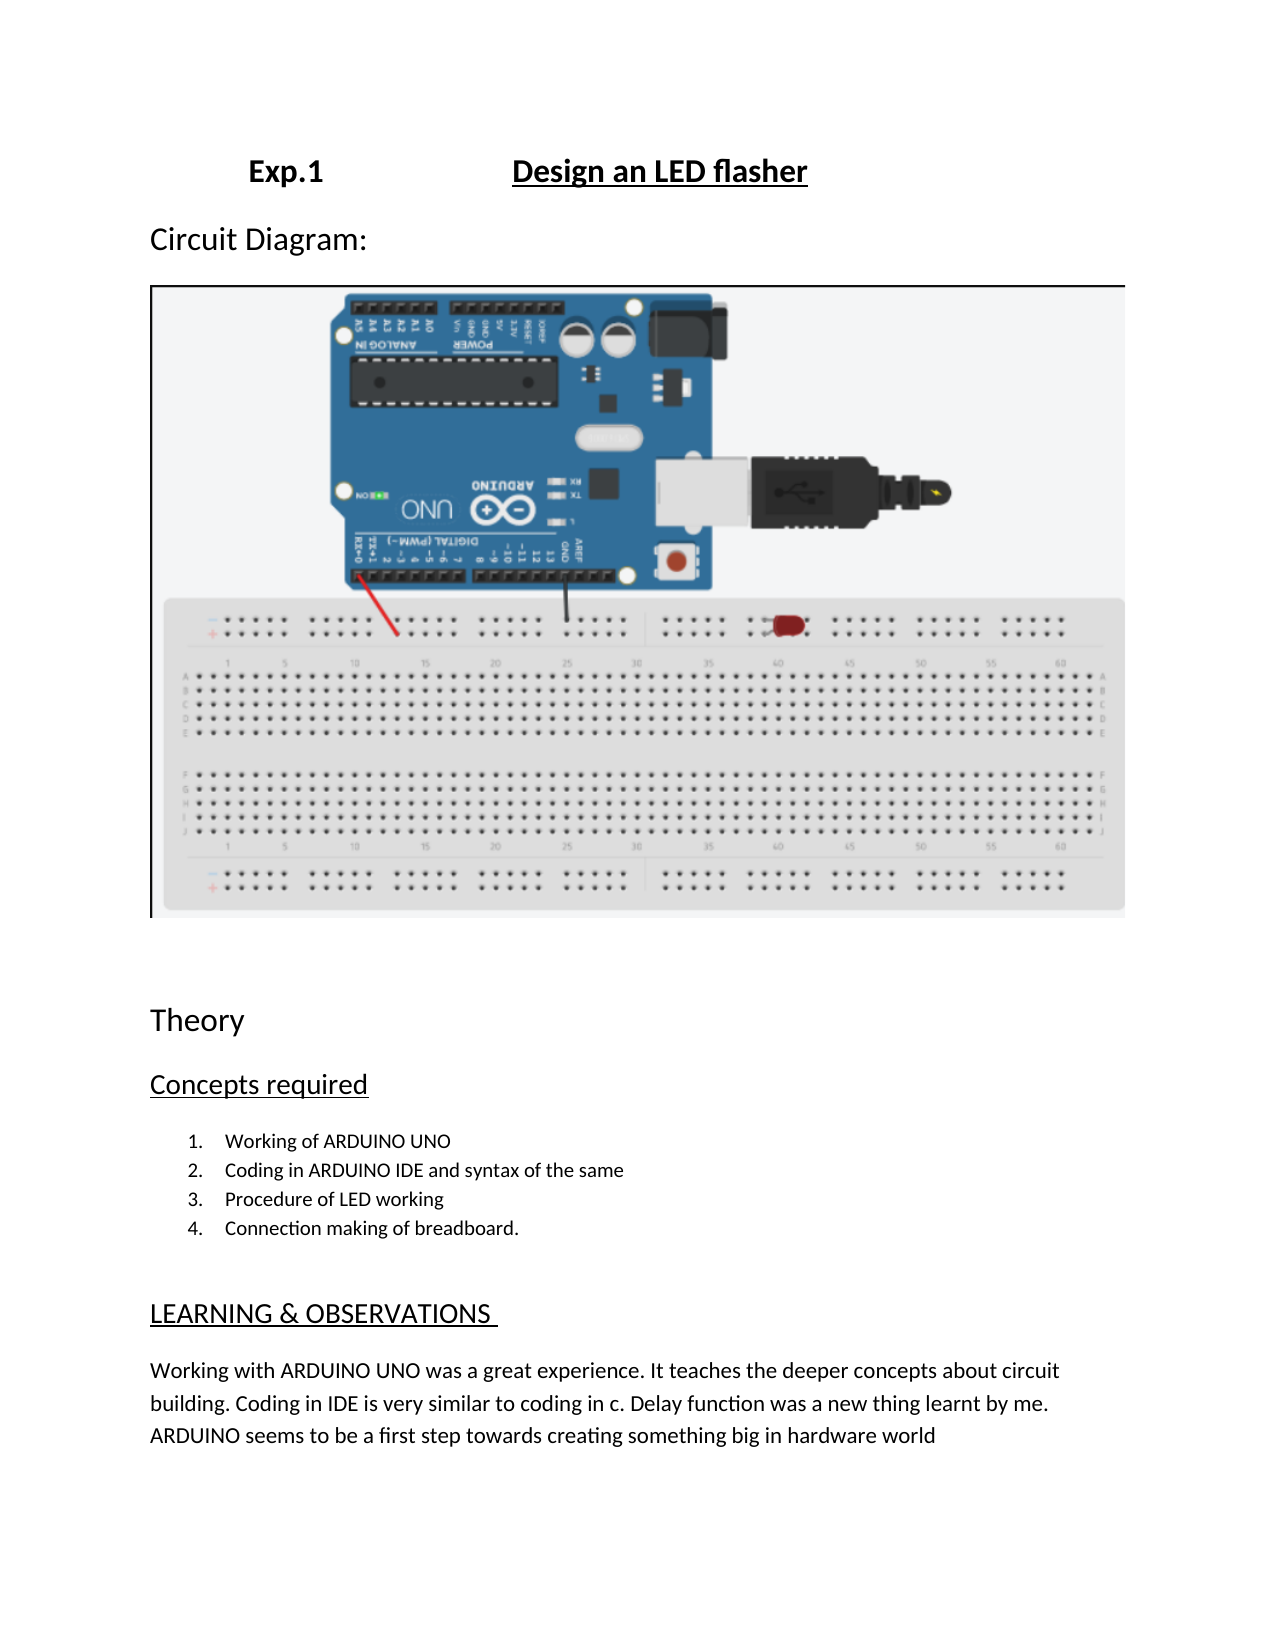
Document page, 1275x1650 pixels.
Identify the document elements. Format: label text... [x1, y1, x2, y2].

text LEARNING & OBSERVATIONS [150, 1295, 1125, 1330]
list Working of ARDUINO UNO [187, 1128, 1125, 1153]
text Exp.1 Design an LED flasher [150, 150, 1125, 191]
text Circuit Diagram: [150, 218, 1125, 258]
picture [150, 285, 1125, 918]
list Coding in ARDUINO IDE and syntax of the same [187, 1157, 1125, 1183]
list Connection making of breadboard. [187, 1216, 1125, 1241]
text Concepts required [150, 1066, 1125, 1102]
text Working with ARDUINO UNO was a great experience. It teaches the deeper concepts about circuit building. Coding in IDE is very similar to coding in c. Delay function was a new thing learnt by me. ARDUINO seems to be a first step towards creating something big in hardware world [150, 1356, 1125, 1449]
list Procedure of LED working [187, 1186, 1125, 1212]
text Theory [150, 999, 1125, 1039]
